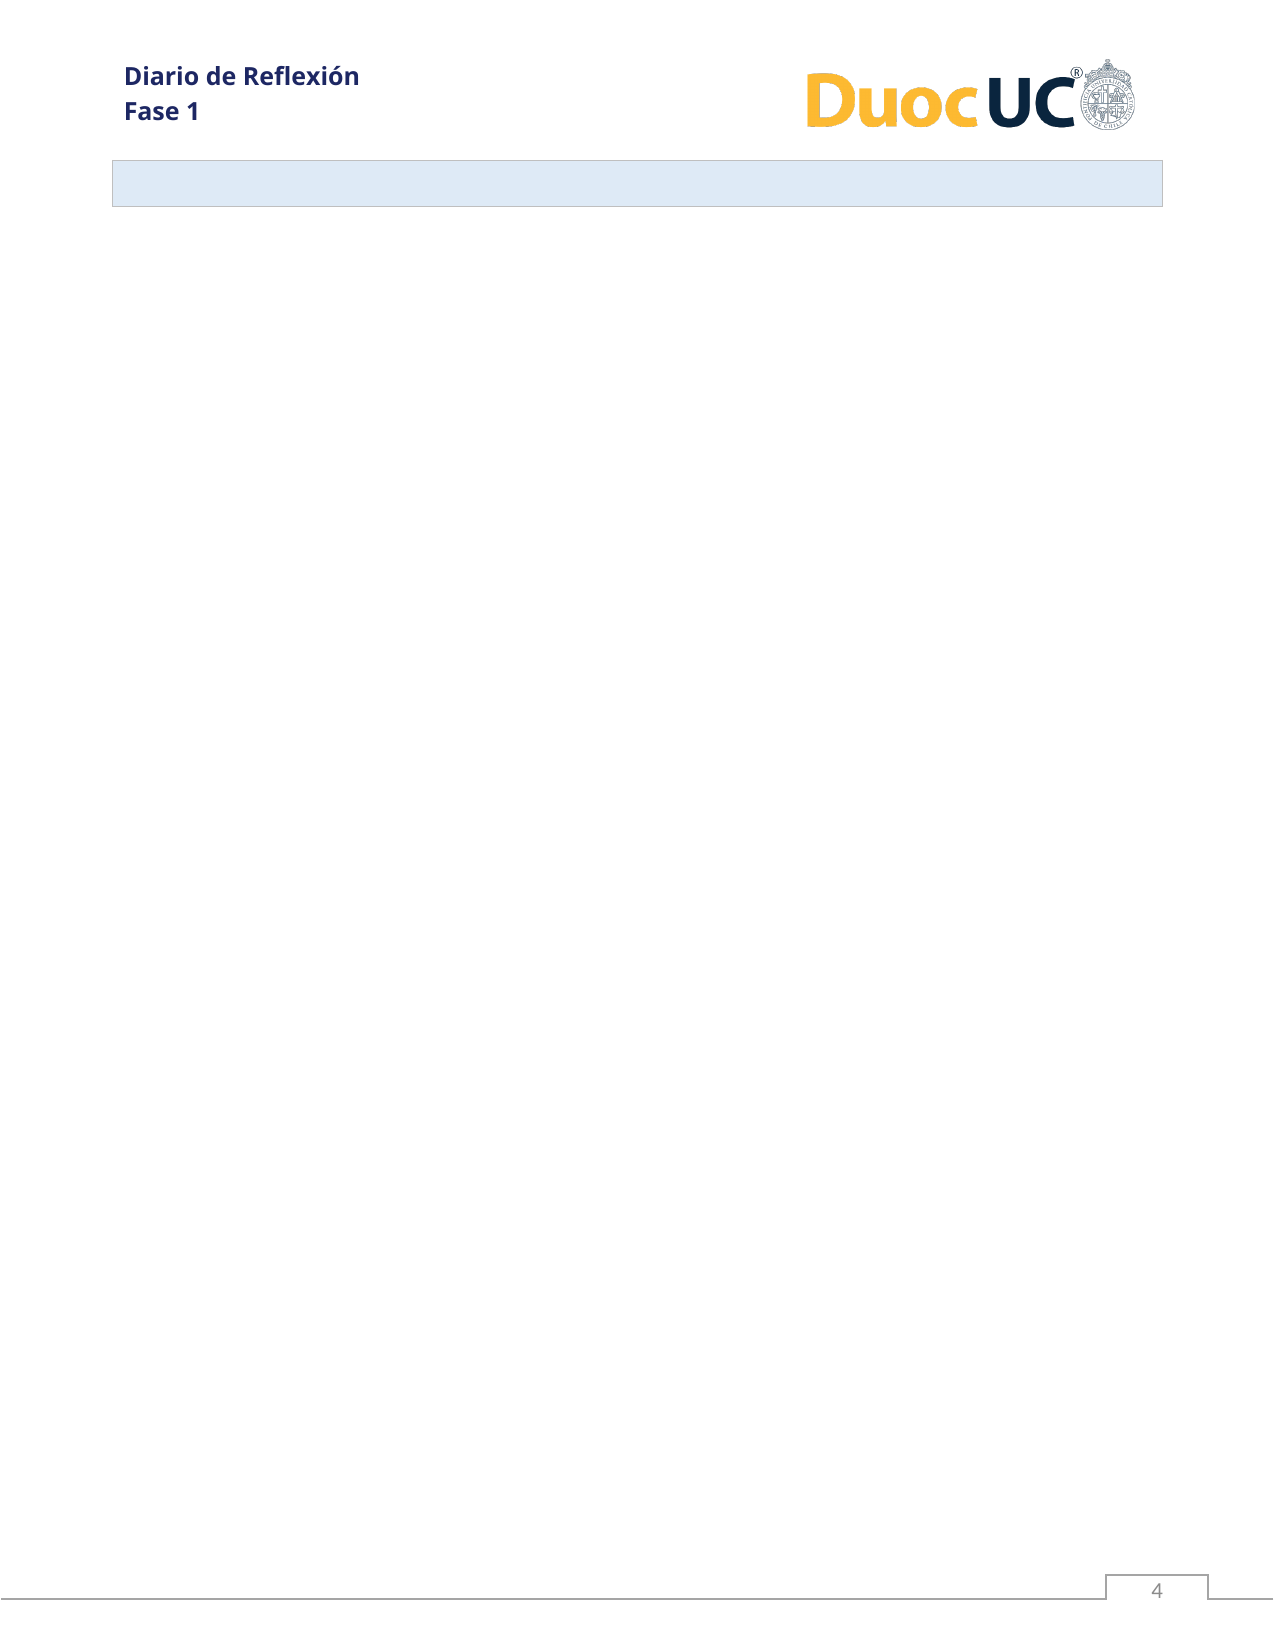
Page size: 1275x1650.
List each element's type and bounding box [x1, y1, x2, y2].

picture [807, 59, 1135, 130]
table_cell [113, 161, 1162, 206]
